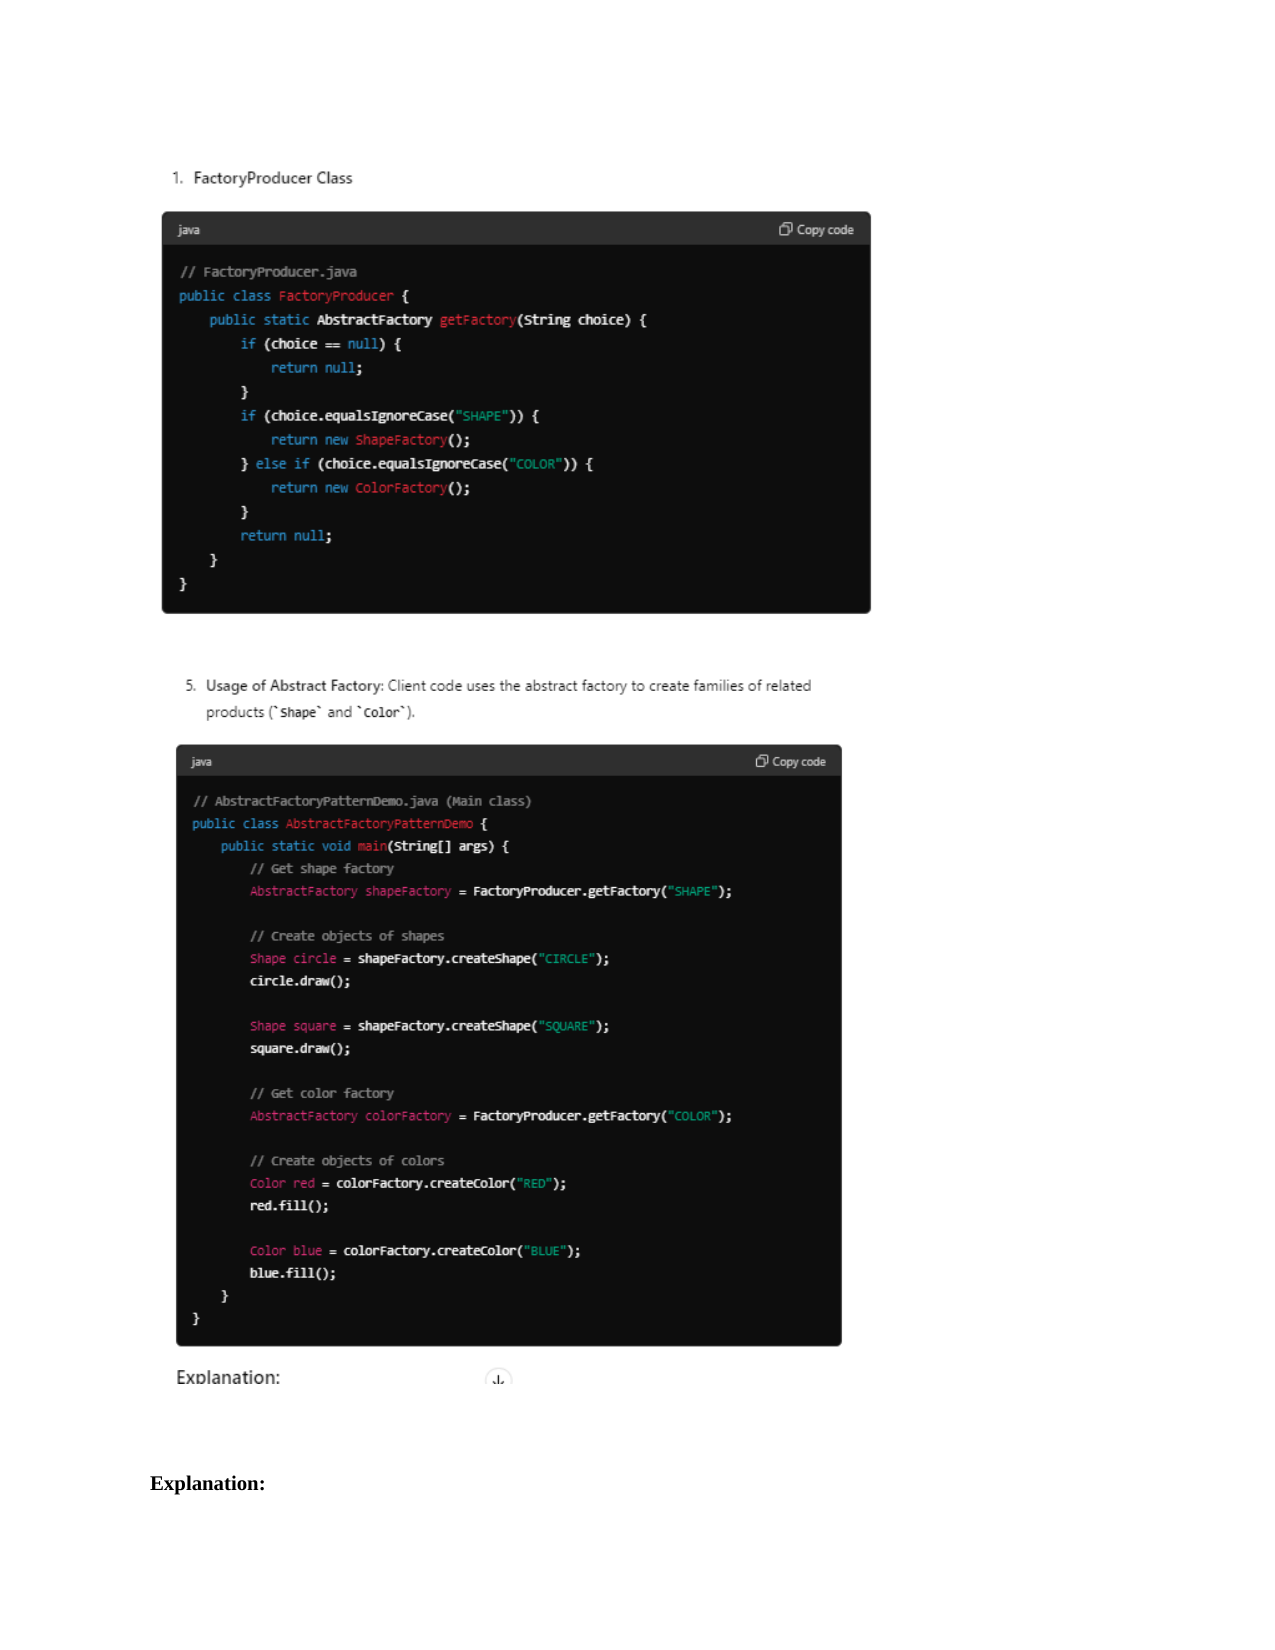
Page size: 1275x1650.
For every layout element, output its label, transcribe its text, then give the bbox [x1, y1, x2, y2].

picture [150, 150, 899, 638]
text Explanation: [150, 1471, 1125, 1495]
picture [150, 667, 862, 1384]
